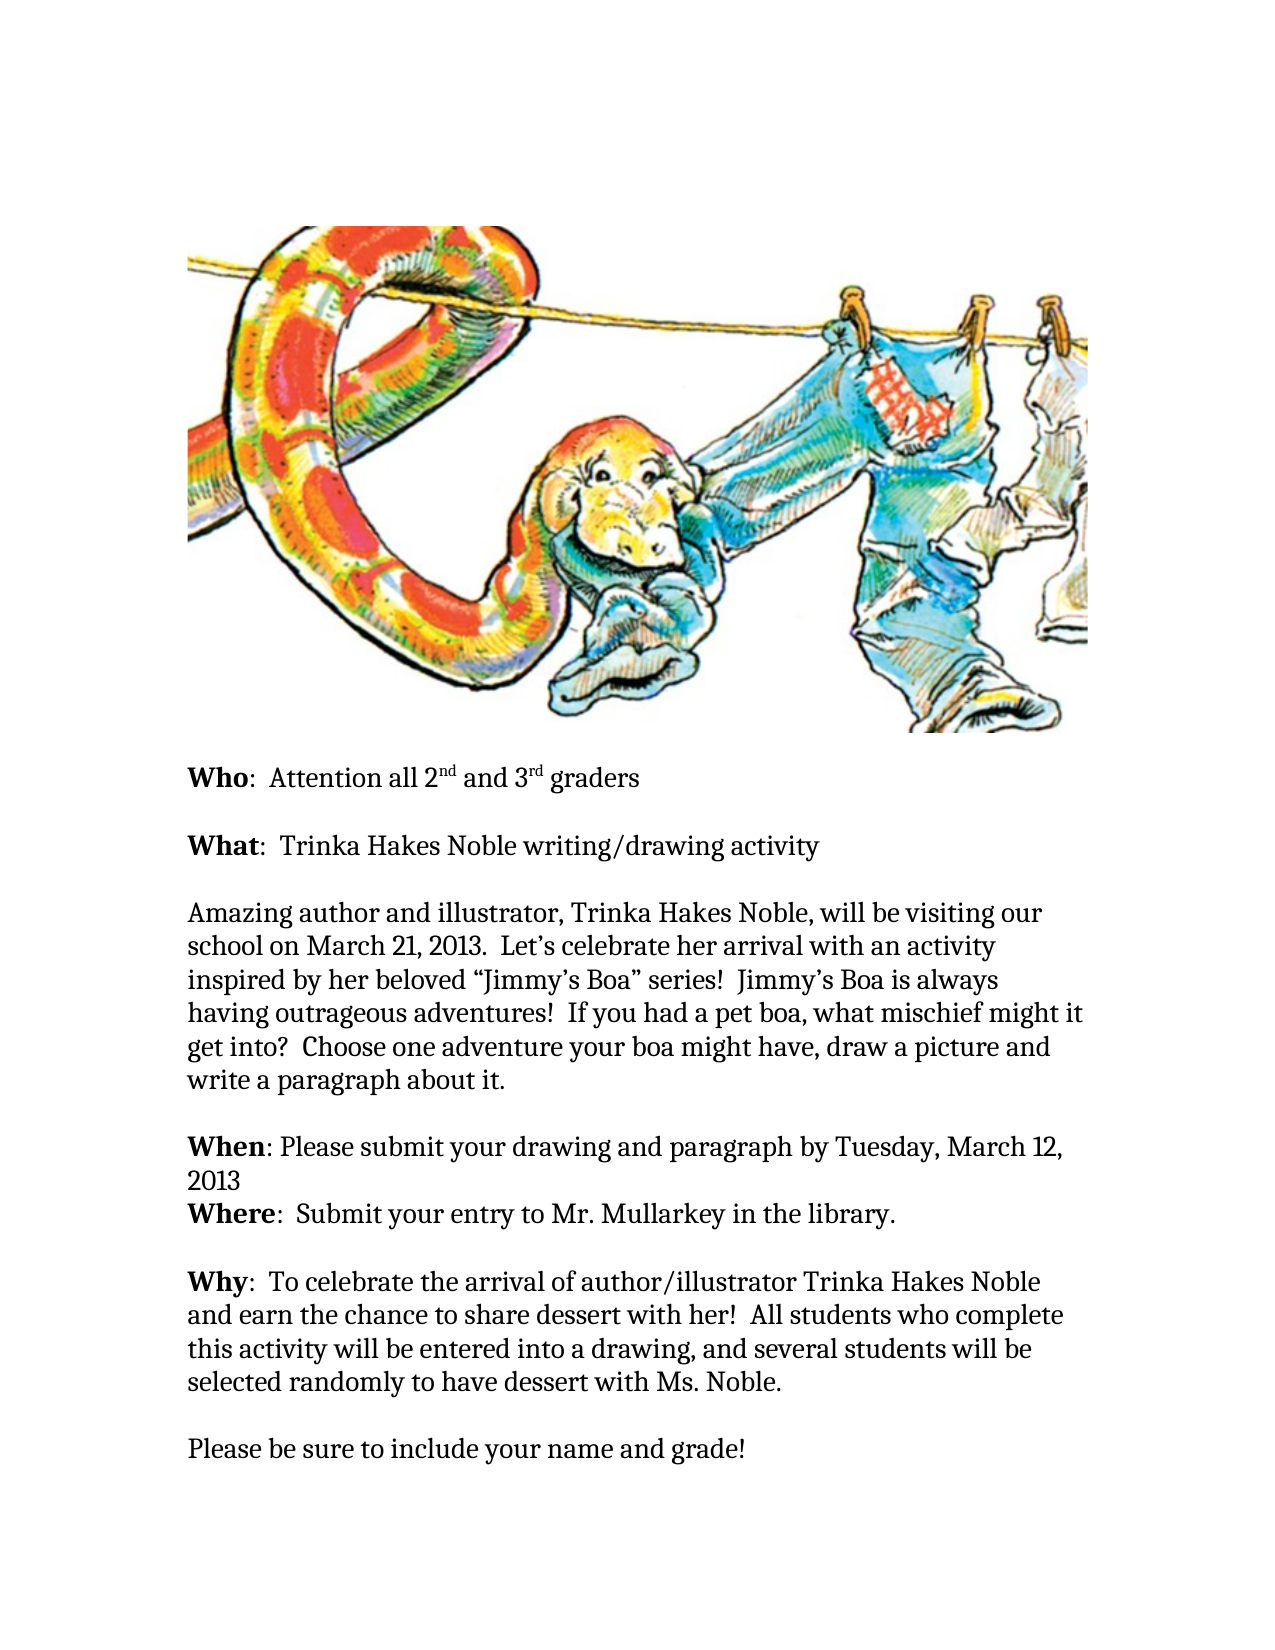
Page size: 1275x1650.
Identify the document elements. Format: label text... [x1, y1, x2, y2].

text Where: Submit your entry to Mr. Mullarkey in the library. [187, 1198, 1087, 1231]
text Please be sure to include your name and grade! [187, 1432, 1087, 1466]
text When: Please submit your drawing and paragraph by Tuesday, March 12, 2013 [187, 1131, 1087, 1198]
text Why: To celebrate the arrival of author/illustrator Trinka Hakes Noble and earn the chance to share dessert with her! All students who complete this activity will be entered into a drawing, and several students will be selected randomly to have dessert with Ms. Noble. [187, 1265, 1087, 1399]
text Amazing author and illustrator, Trinka Hakes Noble, will be visiting our school on March 21, 2013. Let’s celebrate her arrival with an activity inspired by her beloved “Jimmy’s Boa” series! Jimmy’s Boa is always having outrageous adventures! If you had a pet boa, what mischief might it get into? Choose one adventure your boa might have, draw a picture and write a paragraph about it. [187, 896, 1087, 1097]
picture [187, 226, 1088, 733]
text What: Trinka Hakes Noble writing/drawing activity [187, 829, 1087, 862]
text Who: Attention all 2nd and 3rd graders [187, 762, 1087, 795]
